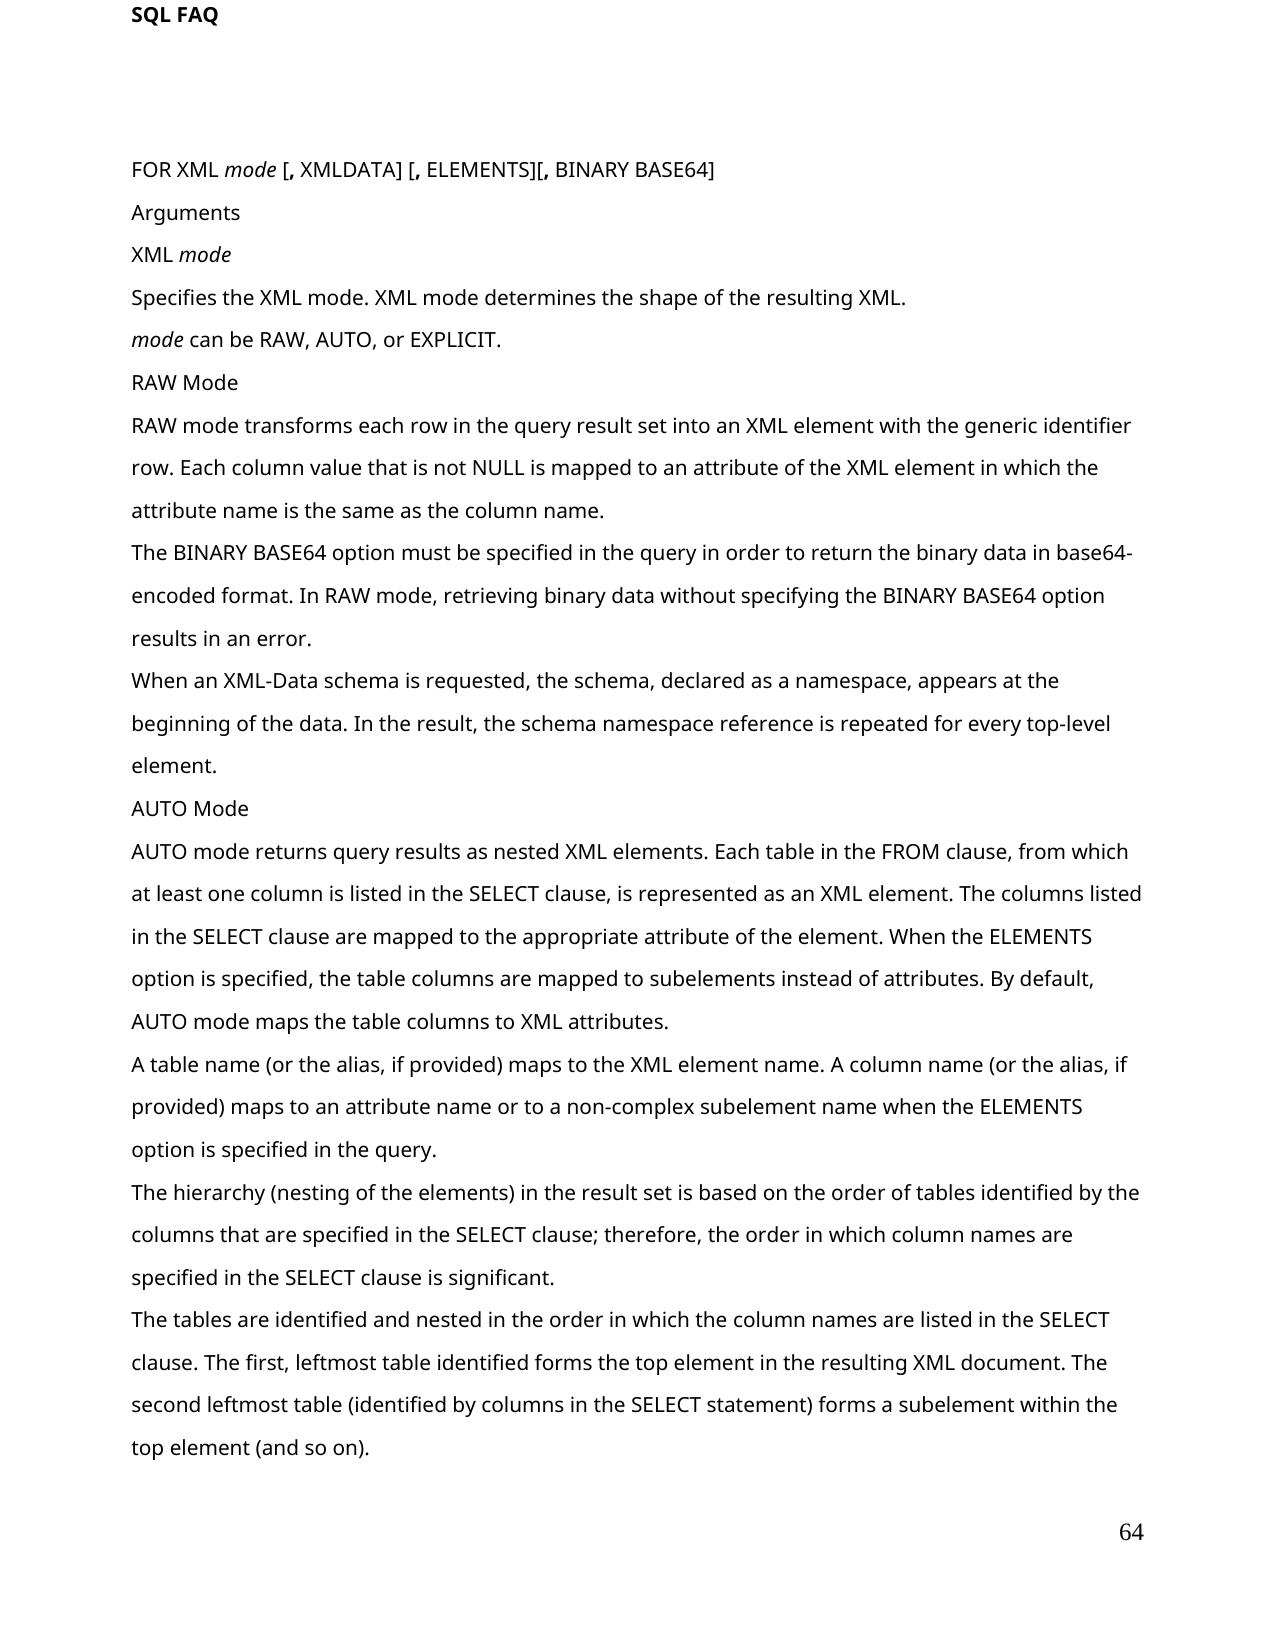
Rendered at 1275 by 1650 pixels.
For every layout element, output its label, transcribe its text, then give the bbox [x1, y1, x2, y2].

text AUTO Mode [131, 794, 1144, 823]
text AUTO mode returns query results as nested XML elements. Each table in the FROM clause, from which at least one column is listed in the SELECT clause, is represented as an XML element. The columns listed in the SELECT clause are mapped to the appropriate attribute of the element. When the ELEMENTS option is specified, the table columns are mapped to subelements instead of attributes. By default, AUTO mode maps the table columns to XML attributes. [131, 837, 1144, 1036]
text A table name (or the alias, if provided) maps to the XML element name. A column name (or the alias, if provided) maps to an attribute name or to a non-complex subelement name when the ELEMENTS option is specified in the query. [131, 1050, 1144, 1163]
text FOR XML mode [, XMLDATA] [, ELEMENTS][, BINARY BASE64] [131, 155, 1144, 183]
text The BINARY BASE64 option must be specified in the query in order to return the binary data in base64-encoded format. In RAW mode, retrieving binary data without specifying the BINARY BASE64 option results in an error. [131, 538, 1144, 652]
text When an XML-Data schema is requested, the schema, declared as a namespace, appears at the beginning of the data. In the result, the schema namespace reference is repeated for every top-level element. [131, 666, 1144, 780]
text The tables are identified and nested in the order in which the column names are listed in the SELECT clause. The first, leftmost table identified forms the top element in the resulting XML document. The second leftmost table (identified by columns in the SELECT statement) forms a subelement within the top element (and so on). [131, 1305, 1144, 1462]
text RAW Mode [131, 368, 1144, 397]
text Arguments [131, 198, 1144, 226]
text RAW mode transforms each row in the query result set into an XML element with the generic identifier row. Each column value that is not NULL is mapped to an attribute of the XML element in which the attribute name is the same as the column name. [131, 411, 1144, 524]
text XML mode [131, 240, 1144, 269]
text The hierarchy (nesting of the elements) in the result set is based on the order of tables identified by the columns that are specified in the SELECT clause; therefore, the order in which column names are specified in the SELECT clause is significant. [131, 1178, 1144, 1291]
text Specifies the XML mode. XML mode determines the shape of the resulting XML. mode can be RAW, AUTO, or EXPLICIT. [131, 283, 1144, 354]
